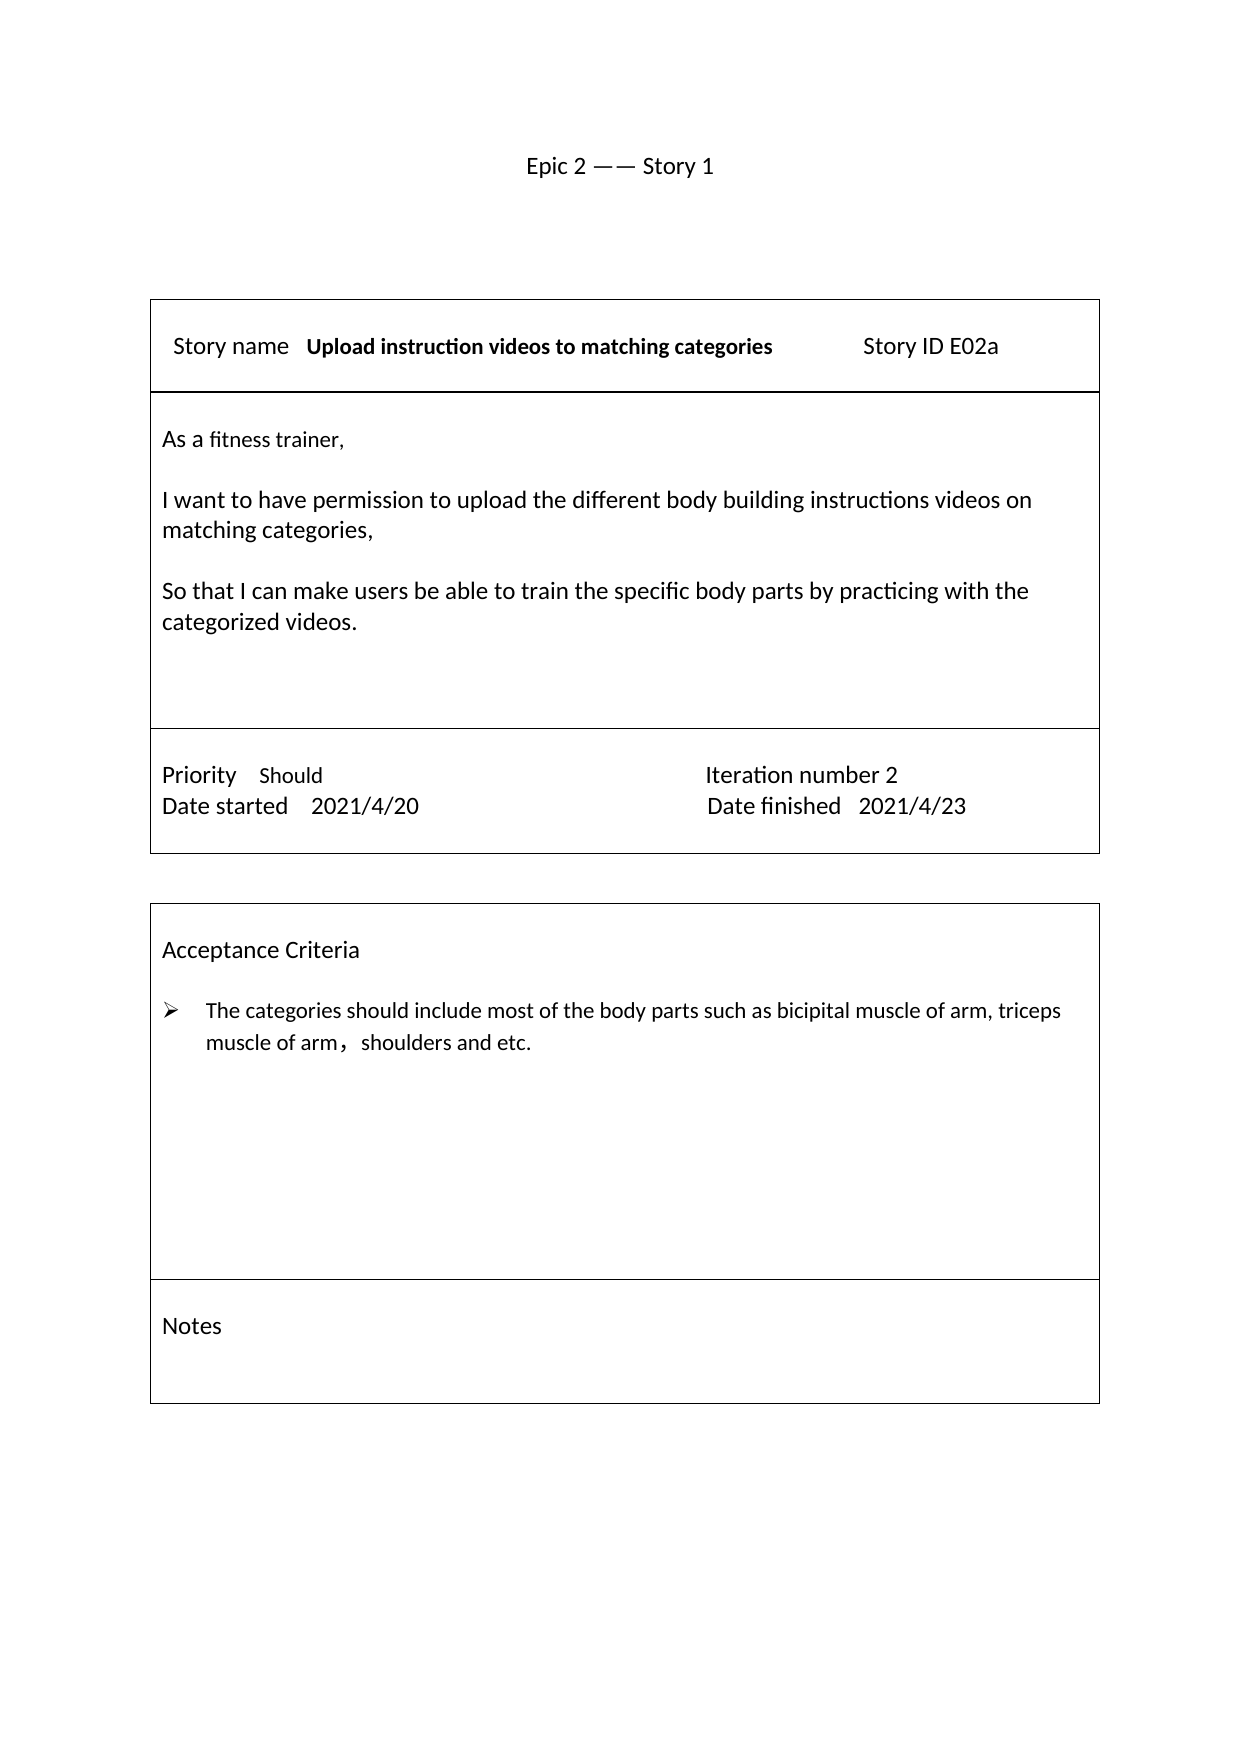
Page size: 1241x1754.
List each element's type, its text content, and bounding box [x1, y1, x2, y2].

table_cell Notes [151, 1280, 1099, 1403]
text Epic 2 —— Story 1 [150, 150, 1090, 181]
table_header Acceptance Criteria The categories should include most of the body parts such as bicipital muscle of arm, triceps muscle of arm，shoulders and etc. [151, 904, 1099, 1279]
table_header Story name Upload instruction videos to matching categories Story ID E02a [151, 300, 1099, 391]
table_cell Priority Should Iteration number 2 Date started 2021/4/20 Date finished 2021/4/23 [151, 729, 1099, 852]
table_cell As a fitness trainer, I want to have permission to upload the different body building instructions videos on matching categories, So that I can make users be able to train the specific body parts by practicing with the categorized videos. [151, 393, 1099, 728]
